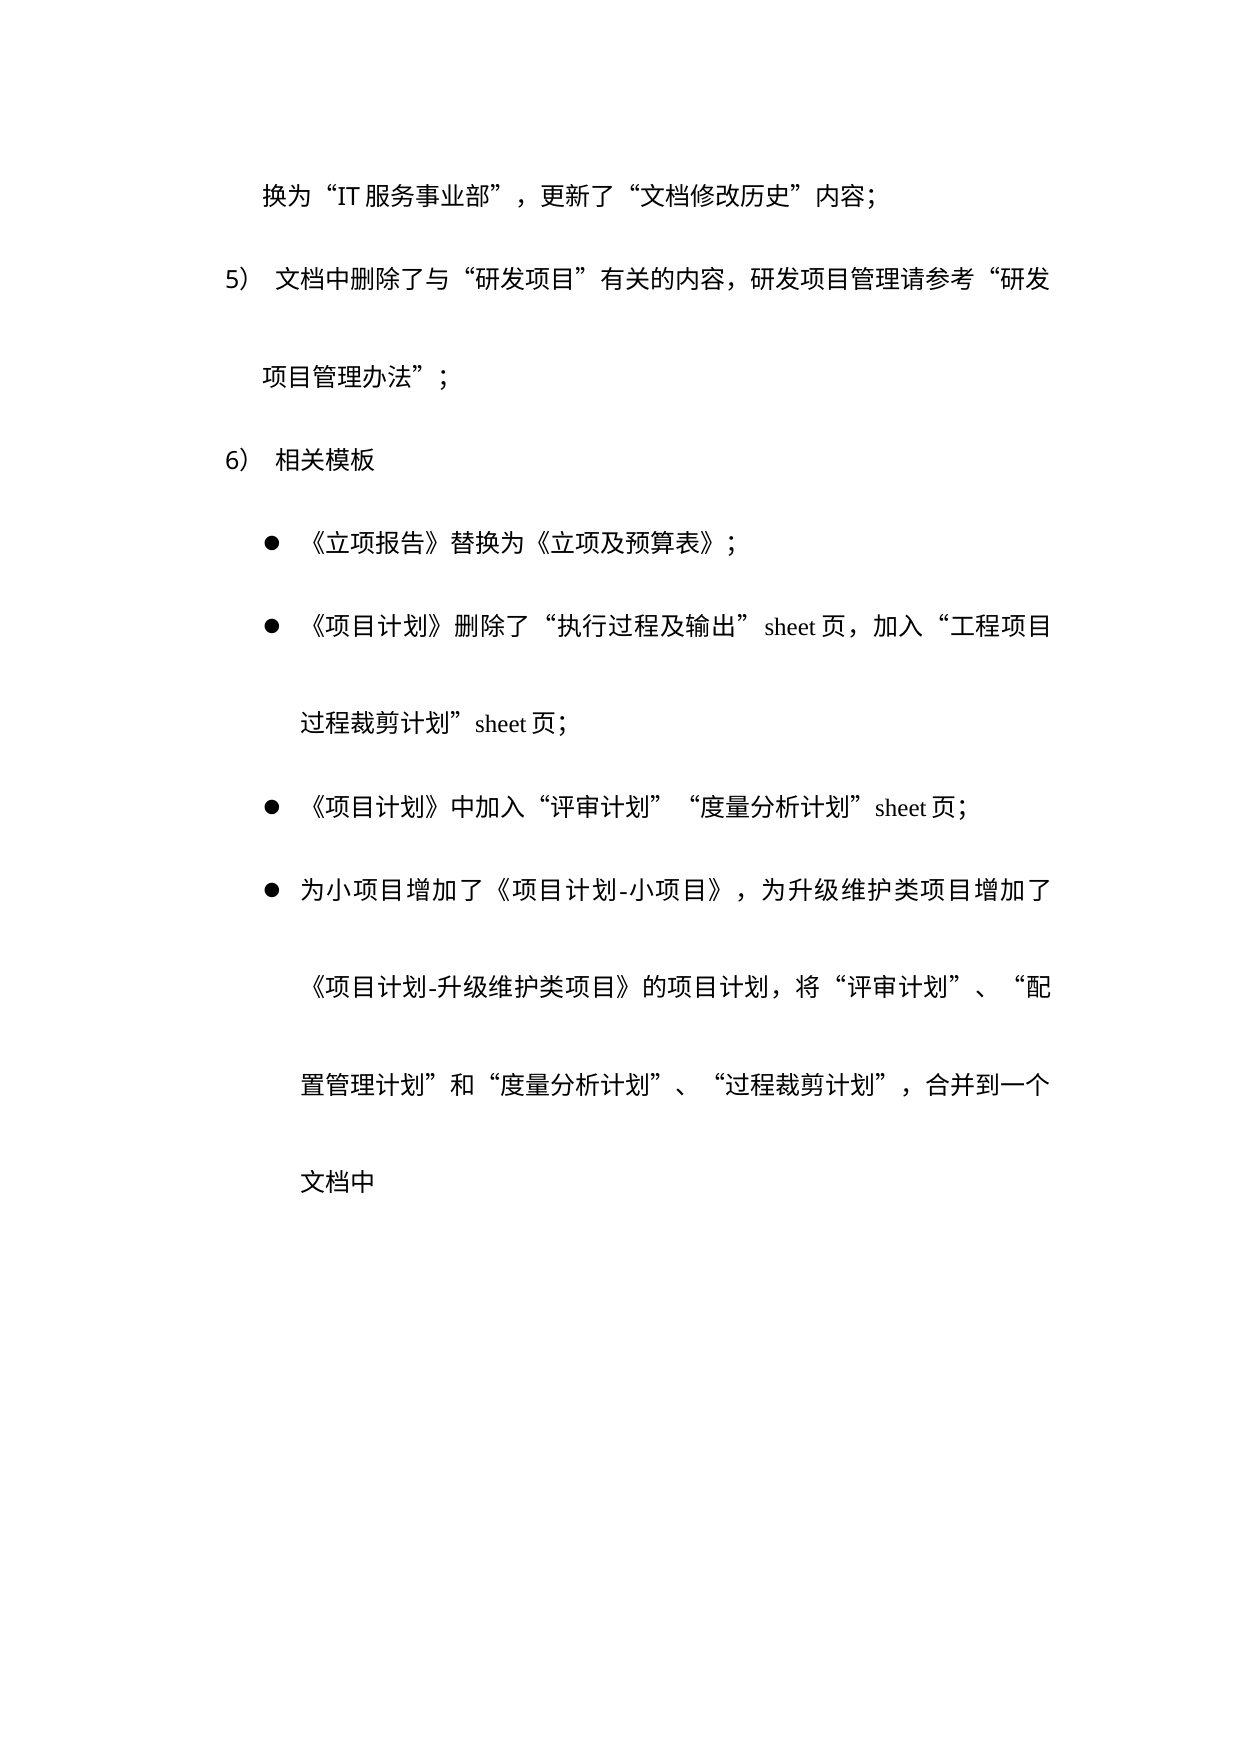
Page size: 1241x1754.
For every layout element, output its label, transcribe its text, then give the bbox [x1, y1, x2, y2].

list 《项目计划》删除了“执行过程及输出”sheet页，加入“工程项目过程裁剪计划”sheet页； [262, 592, 1053, 754]
list 为小项目增加了《项目计划-小项目》，为升级维护类项目增加了《项目计划-升级维护类项目》的项目计划，将“评审计划”、“配置管理计划”和“度量分析计划”、“过程裁剪计划”，合并到一个文档中 [262, 856, 1053, 1213]
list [225, 162, 1053, 227]
list 相关模板 [225, 426, 1053, 491]
list 《立项报告》替换为《立项及预算表》； [262, 509, 1053, 574]
list 《项目计划》中加入“评审计划”“度量分析计划”sheet页； [262, 773, 1053, 838]
list 文档中删除了与“研发项目”有关的内容，研发项目管理请参考“研发项目管理办法”； [225, 245, 1053, 408]
